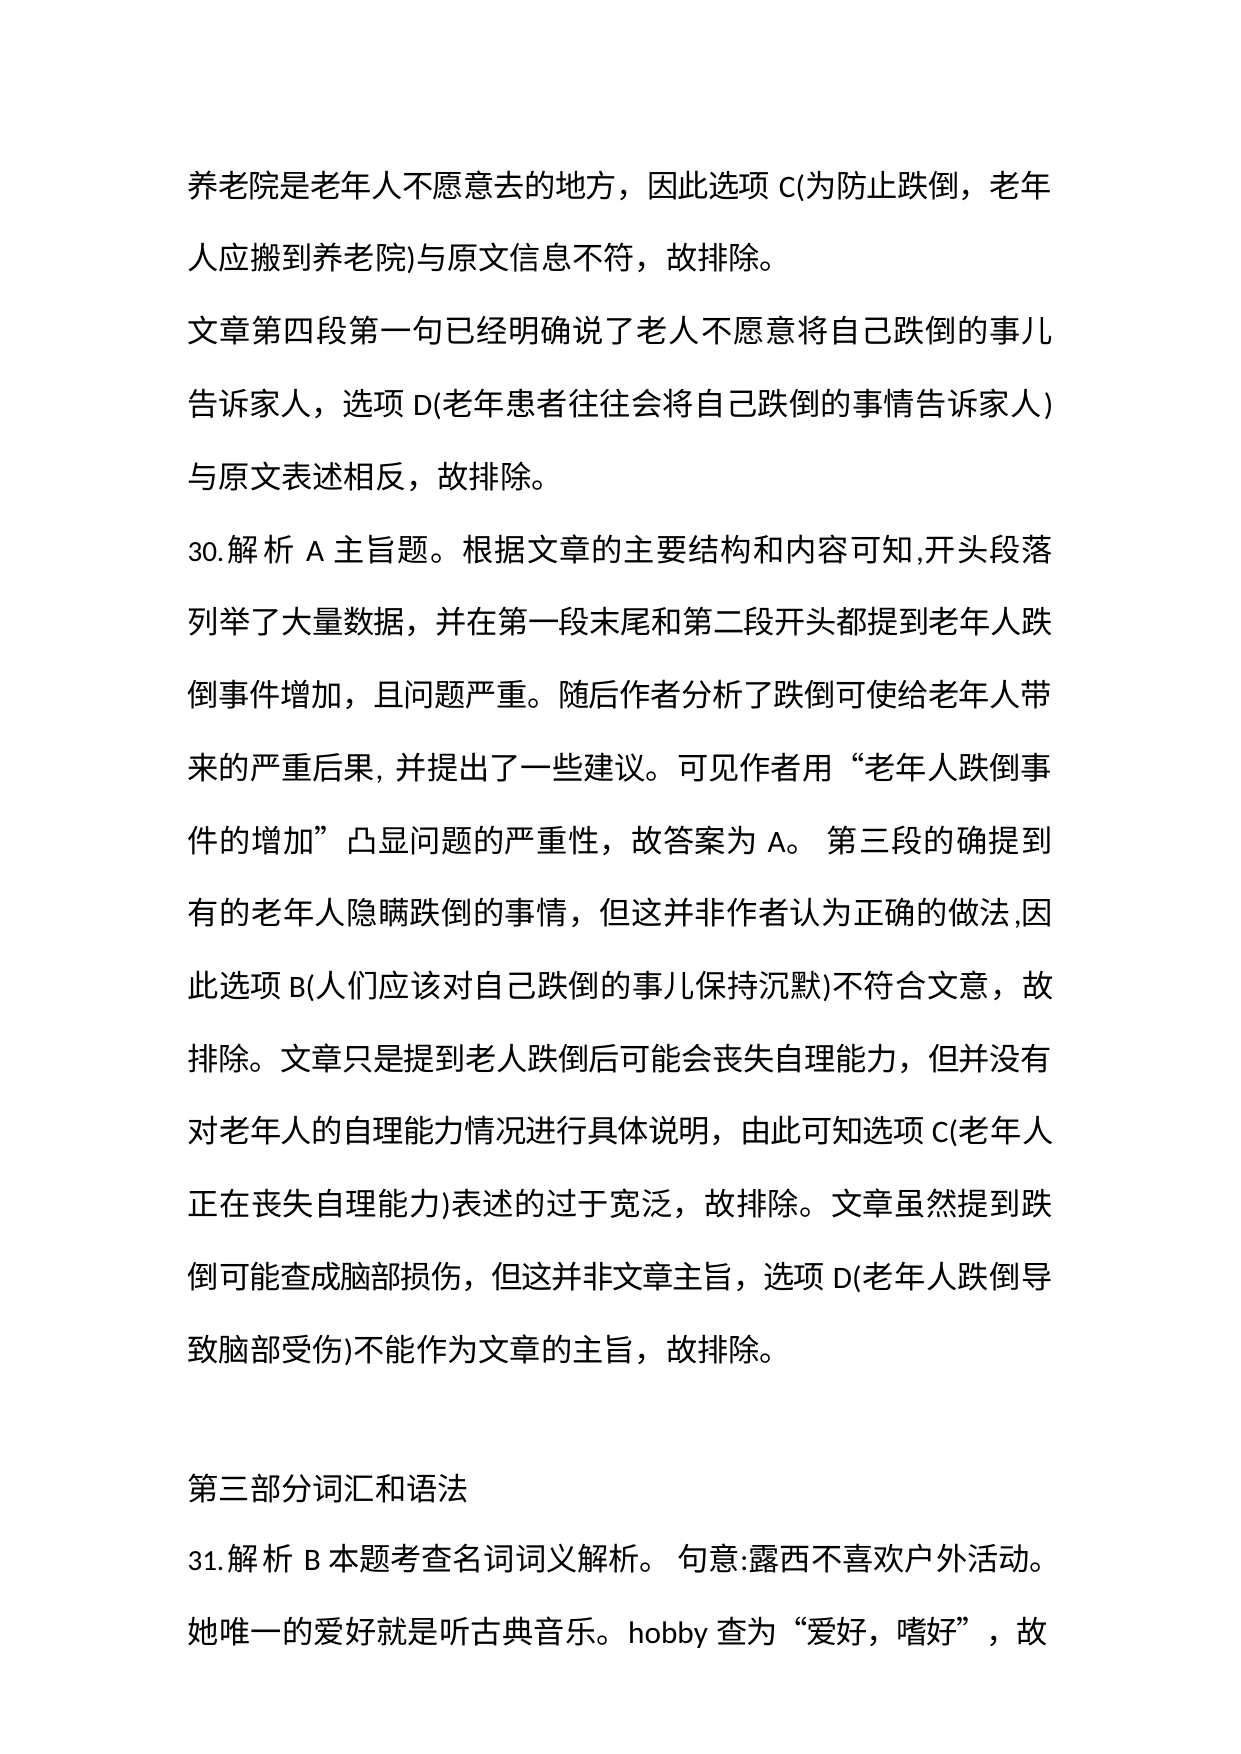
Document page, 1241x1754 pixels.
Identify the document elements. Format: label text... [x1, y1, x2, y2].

text 第三部分词汇和语法 [187, 1467, 1096, 1509]
list 解析A 主旨题。根据文章的主要结构和内容可知,开头段落列举了大量数据，并在第一段末尾和第二段开头都提到老年人跌倒事件增加，且问题严重。随后作者分析了跌倒可使给老年人带来的严重后果, 并提出了一些建议。可见作者用“老年人跌倒事件的增加”凸显问题的严重性，故答案为 A。 第三段的确提到有的老年人隐瞒跌倒的事情，但这并非作者认为正确的做法,因此选项 B(人们应该对自己跌倒的事儿保持沉默)不符合文意，故排除。文章只是提到老人跌倒后可能会丧失自理能力，但并没有对老年人的自理能力情况进行具体说明，由此可知选项 C(老年人正在丧失自理能力)表述的过于宽泛，故排除。文章虽然提到跌倒可能查成脑部损伤，但这并非文章主旨，选项 D(老年人跌倒导致脑部受伤)不能作为文章的主旨，故排除。 [187, 525, 1053, 1370]
text 文章第四段第一句已经明确说了老人不愿意将自己跌倒的事儿告诉家人，选项 D(老年患者往往会将自己跌倒的事情告诉家人) 与原文表述相反，故排除。 [187, 306, 1053, 497]
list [187, 1534, 1065, 1652]
text 养老院是老年人不愿意去的地方，因此选项 C(为防止跌倒，老年人应搬到养老院)与原文信息不符，故排除。 [187, 161, 1053, 279]
